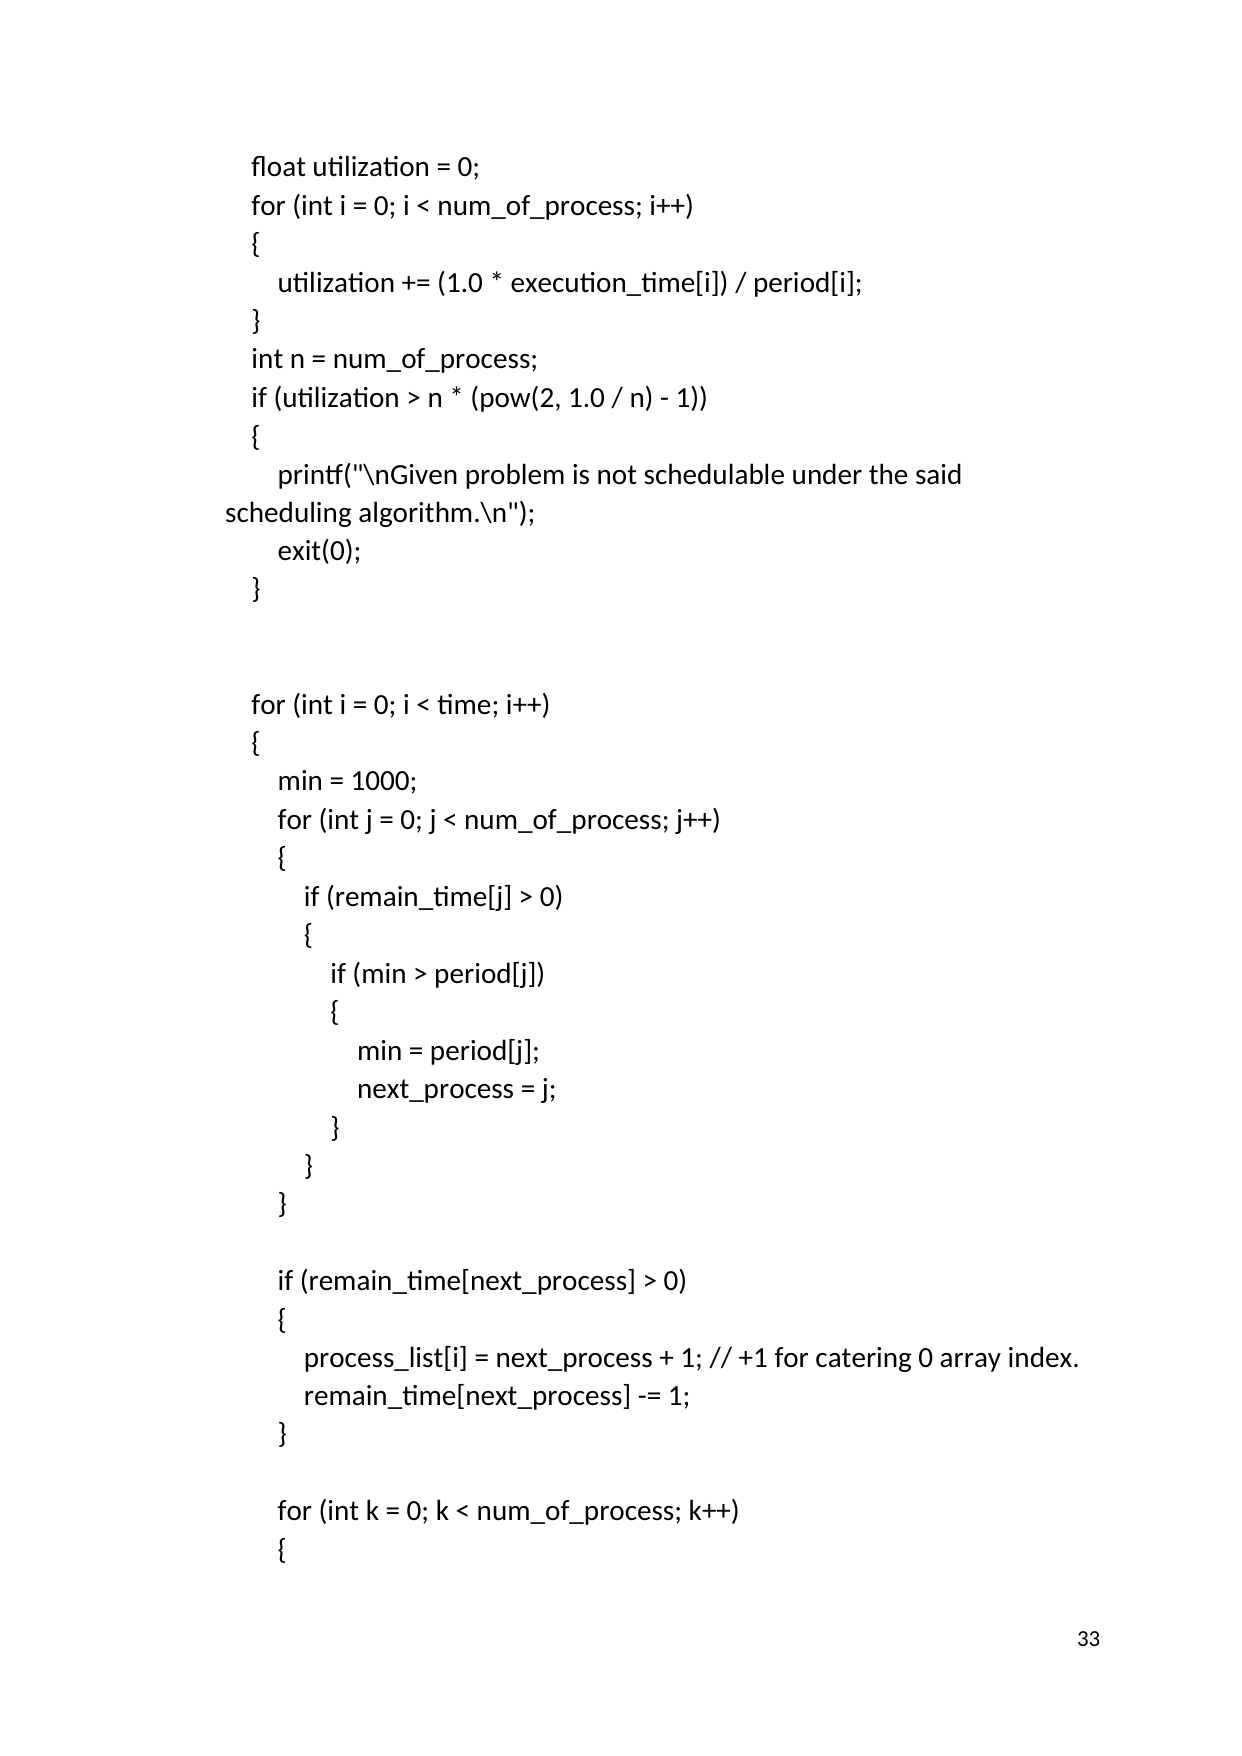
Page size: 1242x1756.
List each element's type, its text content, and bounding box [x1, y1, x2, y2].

text int n = num_of_process; [251, 341, 1100, 376]
text { [277, 1301, 1100, 1336]
text { [304, 916, 1100, 952]
text exit(0); [277, 532, 1100, 567]
text if (remain_time[j] > 0) [304, 878, 1100, 913]
text float utilization = 0; [251, 148, 1100, 184]
text process_list[i] = next_process + 1; // +1 for catering 0 array index. remain_time[next_process] -= 1; [304, 1339, 1082, 1413]
text { [251, 724, 1100, 760]
text { [330, 993, 1100, 1029]
text if (utilization > n * (pow(2, 1.0 / n) - 1)) [251, 379, 1100, 415]
text for (int j = 0; j < num_of_process; j++) [277, 801, 1100, 837]
text { [277, 839, 1100, 875]
text if (remain_time[next_process] > 0) [277, 1262, 1100, 1298]
text } [277, 1415, 1100, 1451]
text for (int i = 0; i < time; i++) [251, 686, 1100, 721]
text } [251, 302, 1100, 338]
text if (min > period[j]) [330, 955, 1100, 991]
text { [277, 1531, 1100, 1566]
text for (int k = 0; k < num_of_process; k++) [277, 1492, 1100, 1528]
text } [251, 571, 1100, 606]
text { [251, 225, 1100, 261]
text min = period[j]; next_process = j; [357, 1032, 595, 1106]
text for (int i = 0; i < num_of_process; i++) [251, 187, 1100, 222]
text } [277, 1186, 1100, 1221]
text printf("\nGiven problem is not schedulable under the said scheduling algorithm.\n"); [225, 456, 966, 529]
text } [330, 1109, 1100, 1145]
text min = 1000; [277, 762, 1100, 798]
text } [304, 1147, 1100, 1183]
text utilization += (1.0 * execution_time[i]) / period[i]; [277, 264, 1100, 299]
text { [251, 418, 1100, 453]
